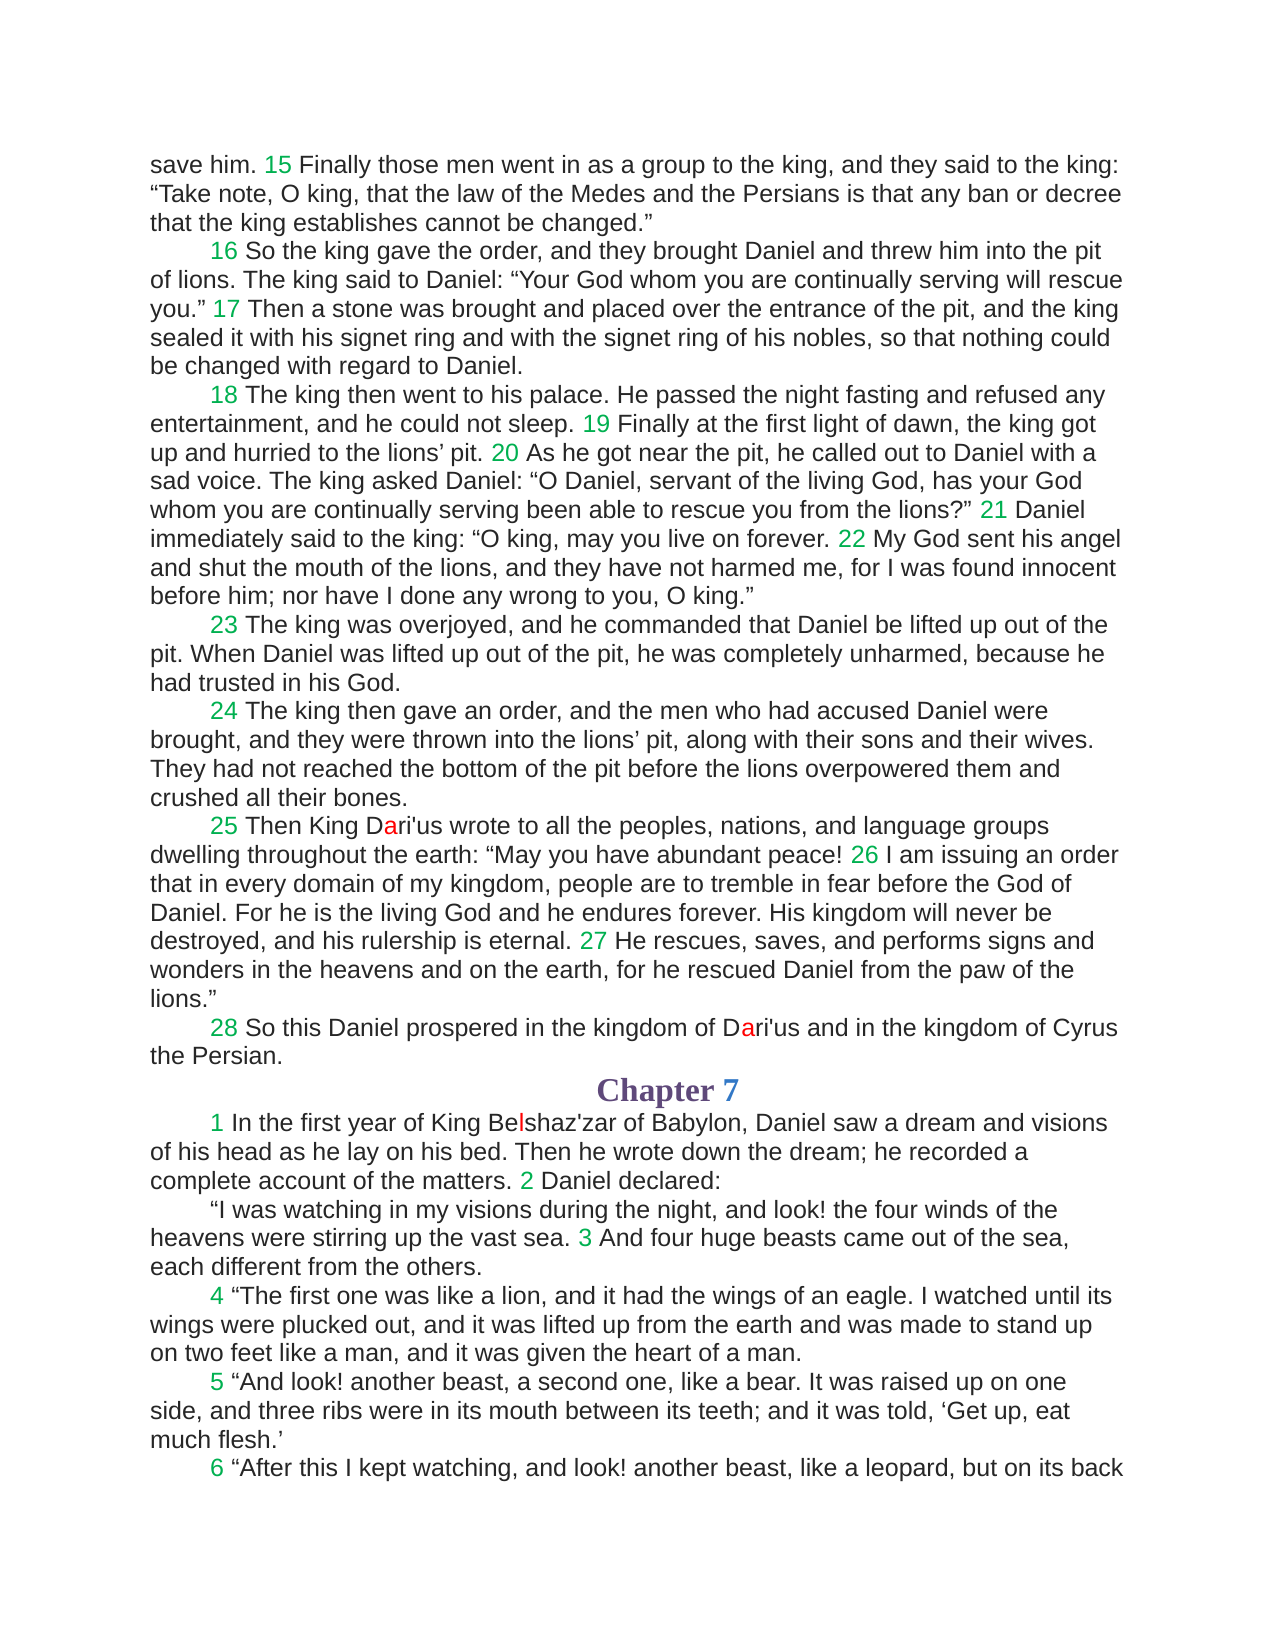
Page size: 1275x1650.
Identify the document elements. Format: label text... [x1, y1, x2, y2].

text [150, 150, 1125, 236]
text 1 In the first year of King Belshazʹzar of Babylon, Daniel saw a dream and visions of his head as he lay on his bed. Then he wrote down the dream; he recorded a complete account of the matters. 2 Daniel declared: [150, 1108, 1125, 1194]
text “I was watching in my visions during the night, and look! the four winds of the heavens were stirring up the vast sea. 3 And four huge beasts came out of the sea, each different from the others. [150, 1194, 1125, 1281]
text Chapter 7 [150, 1070, 1125, 1108]
text 25 Then King Dariʹus wrote to all the peoples, nations, and language groups dwelling throughout the earth: “May you have abundant peace! 26 I am issuing an order that in every domain of my kingdom, people are to tremble in fear before the God of Daniel. For he is the living God and he endures forever. His kingdom will never be destroyed, and his rulership is eternal. 27 He rescues, saves, and performs signs and wonders in the heavens and on the earth, for he rescued Daniel from the paw of the lions.” [150, 811, 1125, 1012]
text 5 “And look! another beast, a second one, like a bear. It was raised up on one side, and three ribs were in its mouth between its teeth; and it was told, ‘Get up, eat much flesh.’ [150, 1367, 1125, 1453]
text 18 The king then went to his palace. He passed the night fasting and refused any entertainment, and he could not sleep. 19 Finally at the first light of dawn, the king got up and hurried to the lions’ pit. 20 As he got near the pit, he called out to Daniel with a sad voice. The king asked Daniel: “O Daniel, servant of the living God, has your God whom you are continually serving been able to rescue you from the lions?” 21 Daniel immediately said to the king: “O king, may you live on forever. 22 My God sent his angel and shut the mouth of the lions, and they have not harmed me, for I was found innocent before him; nor have I done any wrong to you, O king.” [150, 380, 1125, 610]
text 4 “The first one was like a lion, and it had the wings of an eagle. I watched until its wings were plucked out, and it was lifted up from the earth and was made to stand up on two feet like a man, and it was given the heart of a man. [150, 1281, 1125, 1367]
text 16 So the king gave the order, and they brought Daniel and threw him into the pit of lions. The king said to Daniel: “Your God whom you are continually serving will rescue you.” 17 Then a stone was brought and placed over the entrance of the pit, and the king sealed it with his signet ring and with the signet ring of his nobles, so that nothing could be changed with regard to Daniel. [150, 236, 1125, 380]
text 24 The king then gave an order, and the men who had accused Daniel were brought, and they were thrown into the lions’ pit, along with their sons and their wives. They had not reached the bottom of the pit before the lions overpowered them and crushed all their bones. [150, 696, 1125, 811]
text 23 The king was overjoyed, and he commanded that Daniel be lifted up out of the pit. When Daniel was lifted up out of the pit, he was completely unharmed, because he had trusted in his God. [150, 610, 1125, 696]
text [150, 1453, 1125, 1482]
text 28 So this Daniel prospered in the kingdom of Dariʹus and in the kingdom of Cyrus the Persian. [150, 1012, 1125, 1070]
